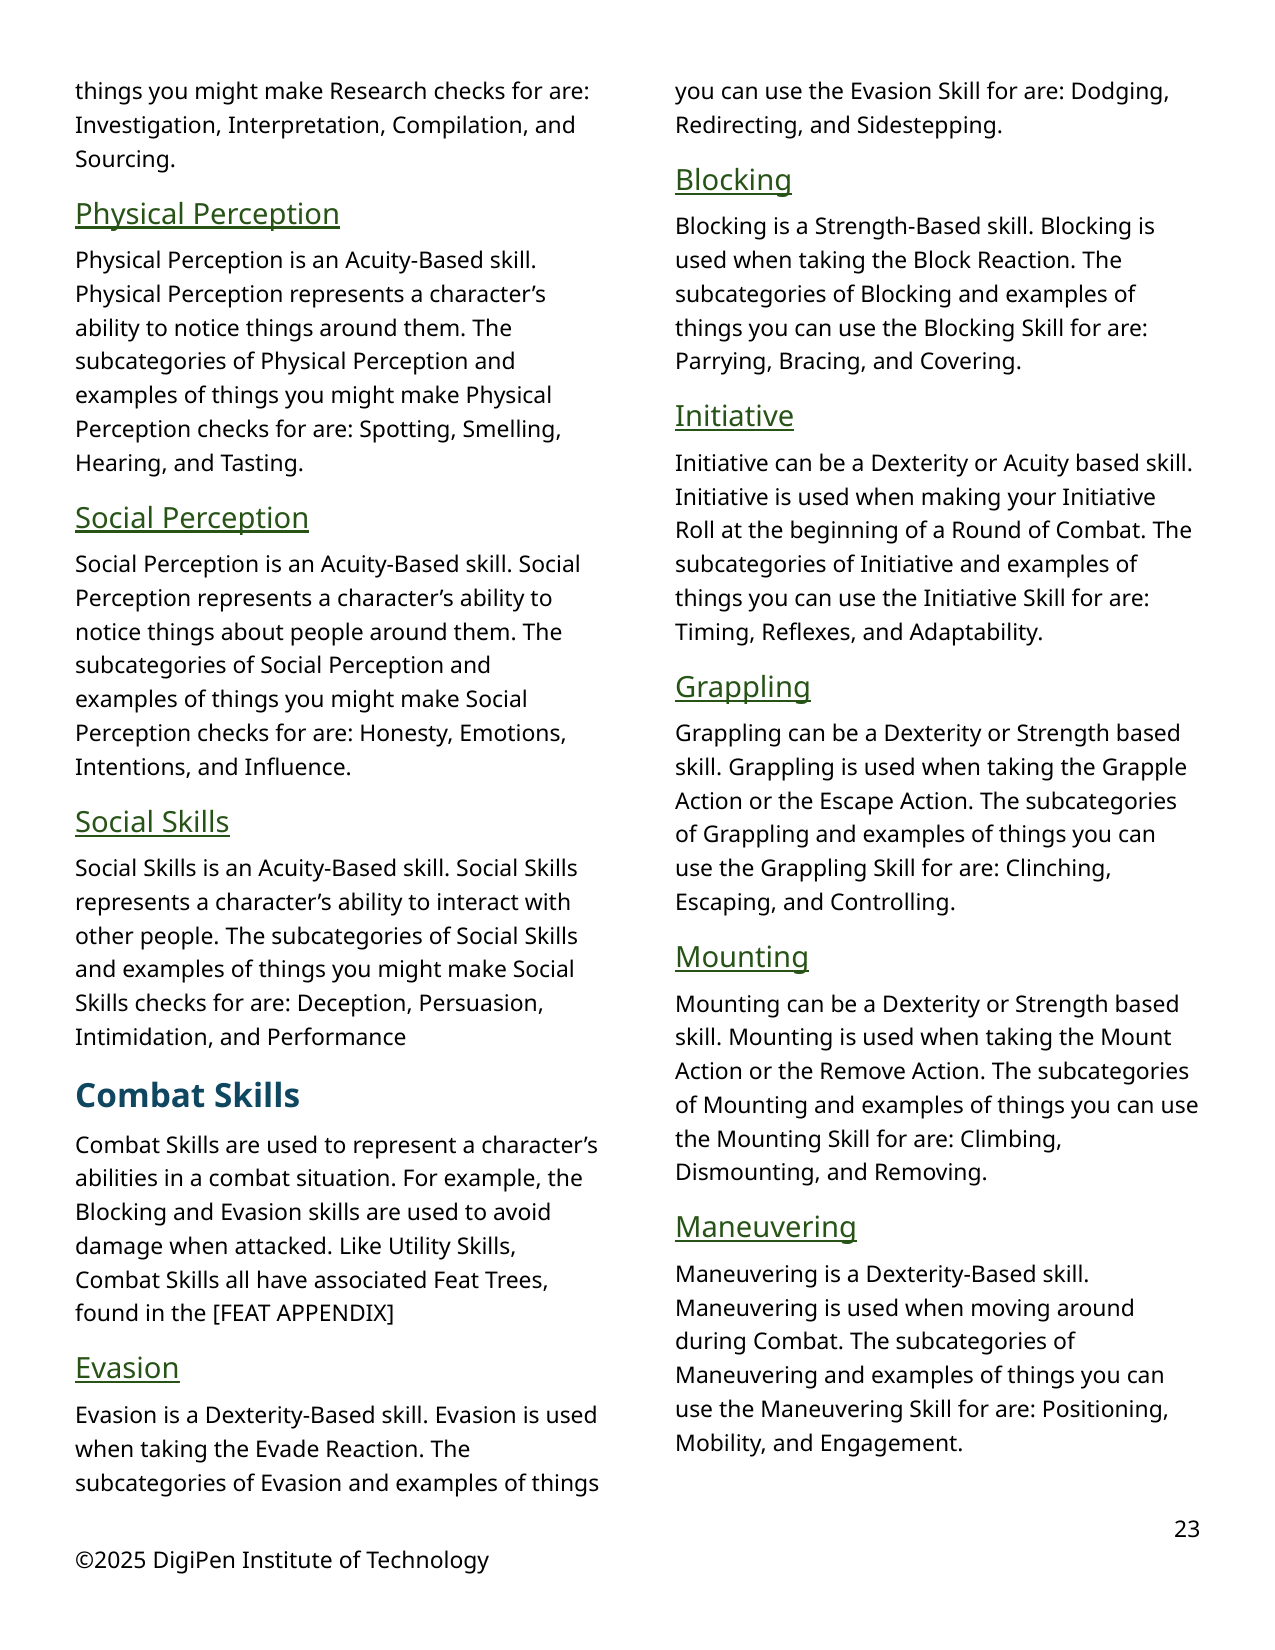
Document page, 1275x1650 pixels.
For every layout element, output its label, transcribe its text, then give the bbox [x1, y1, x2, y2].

subtitle Evasion [75, 1348, 600, 1387]
text Maneuvering is a Dexterity-Based skill. Maneuvering is used when moving around during Combat. The subcategories of Maneuvering and examples of things you can use the Maneuvering Skill for are: Positioning, Mobility, and Engagement. [675, 1258, 1200, 1458]
subtitle Physical Perception [75, 193, 600, 233]
text Social Skills is an Acuity-Based skill. Social Skills represents a character’s ability to interact with other people. The subcategories of Social Skills and examples of things you might make Social Skills checks for are: Deception, Persuasion, Intimidation, and Performance [75, 852, 600, 1052]
text Physical Perception is an Acuity-Based skill. Physical Perception represents a character’s ability to notice things around them. The subcategories of Physical Perception and examples of things you might make Physical Perception checks for are: Spotting, Smelling, Hearing, and Tasting. [75, 244, 600, 478]
text Mounting can be a Dexterity or Strength based skill. Mounting is used when taking the Mount Action or the Remove Action. The subcategories of Mounting and examples of things you can use the Mounting Skill for are: Climbing, Dismounting, and Removing. [675, 987, 1200, 1187]
subtitle Social Perception [75, 497, 600, 537]
text Blocking is a Strength-Based skill. Blocking is used when taking the Block Reaction. The subcategories of Blocking and examples of things you can use the Blocking Skill for are: Parrying, Bracing, and Covering. [675, 210, 1200, 377]
subtitle Grappling [675, 666, 1200, 706]
text Combat Skills are used to represent a character’s abilities in a combat situation. For example, the Blocking and Evasion skills are used to avoid damage when attacked. Like Utility Skills, Combat Skills all have associated Feat Trees, found in the [FEAT APPENDIX] [75, 1129, 600, 1329]
subtitle Blocking [675, 159, 1200, 199]
text Grappling can be a Dexterity or Strength based skill. Grappling is used when taking the Grapple Action or the Escape Action. The subcategories of Grappling and examples of things you can use the Grappling Skill for are: Clinching, Escaping, and Controlling. [675, 717, 1200, 917]
subtitle Maneuvering [675, 1207, 1200, 1246]
subtitle Initiative [675, 396, 1200, 435]
subtitle Social Skills [75, 801, 600, 841]
text Social Perception is an Acuity-Based skill. Social Perception represents a character’s ability to notice things about people around them. The subcategories of Social Perception and examples of things you might make Social Perception checks for are: Honesty, Emotions, Intentions, and Influence. [75, 548, 600, 782]
subtitle Combat Skills [75, 1071, 600, 1117]
subtitle Mounting [675, 936, 1200, 976]
text Initiative can be a Dexterity or Acuity based skill. Initiative is used when making your Initiative Roll at the beginning of a Round of Combat. The subcategories of Initiative and examples of things you can use the Initiative Skill for are: Timing, Reflexes, and Adaptability. [675, 447, 1200, 647]
